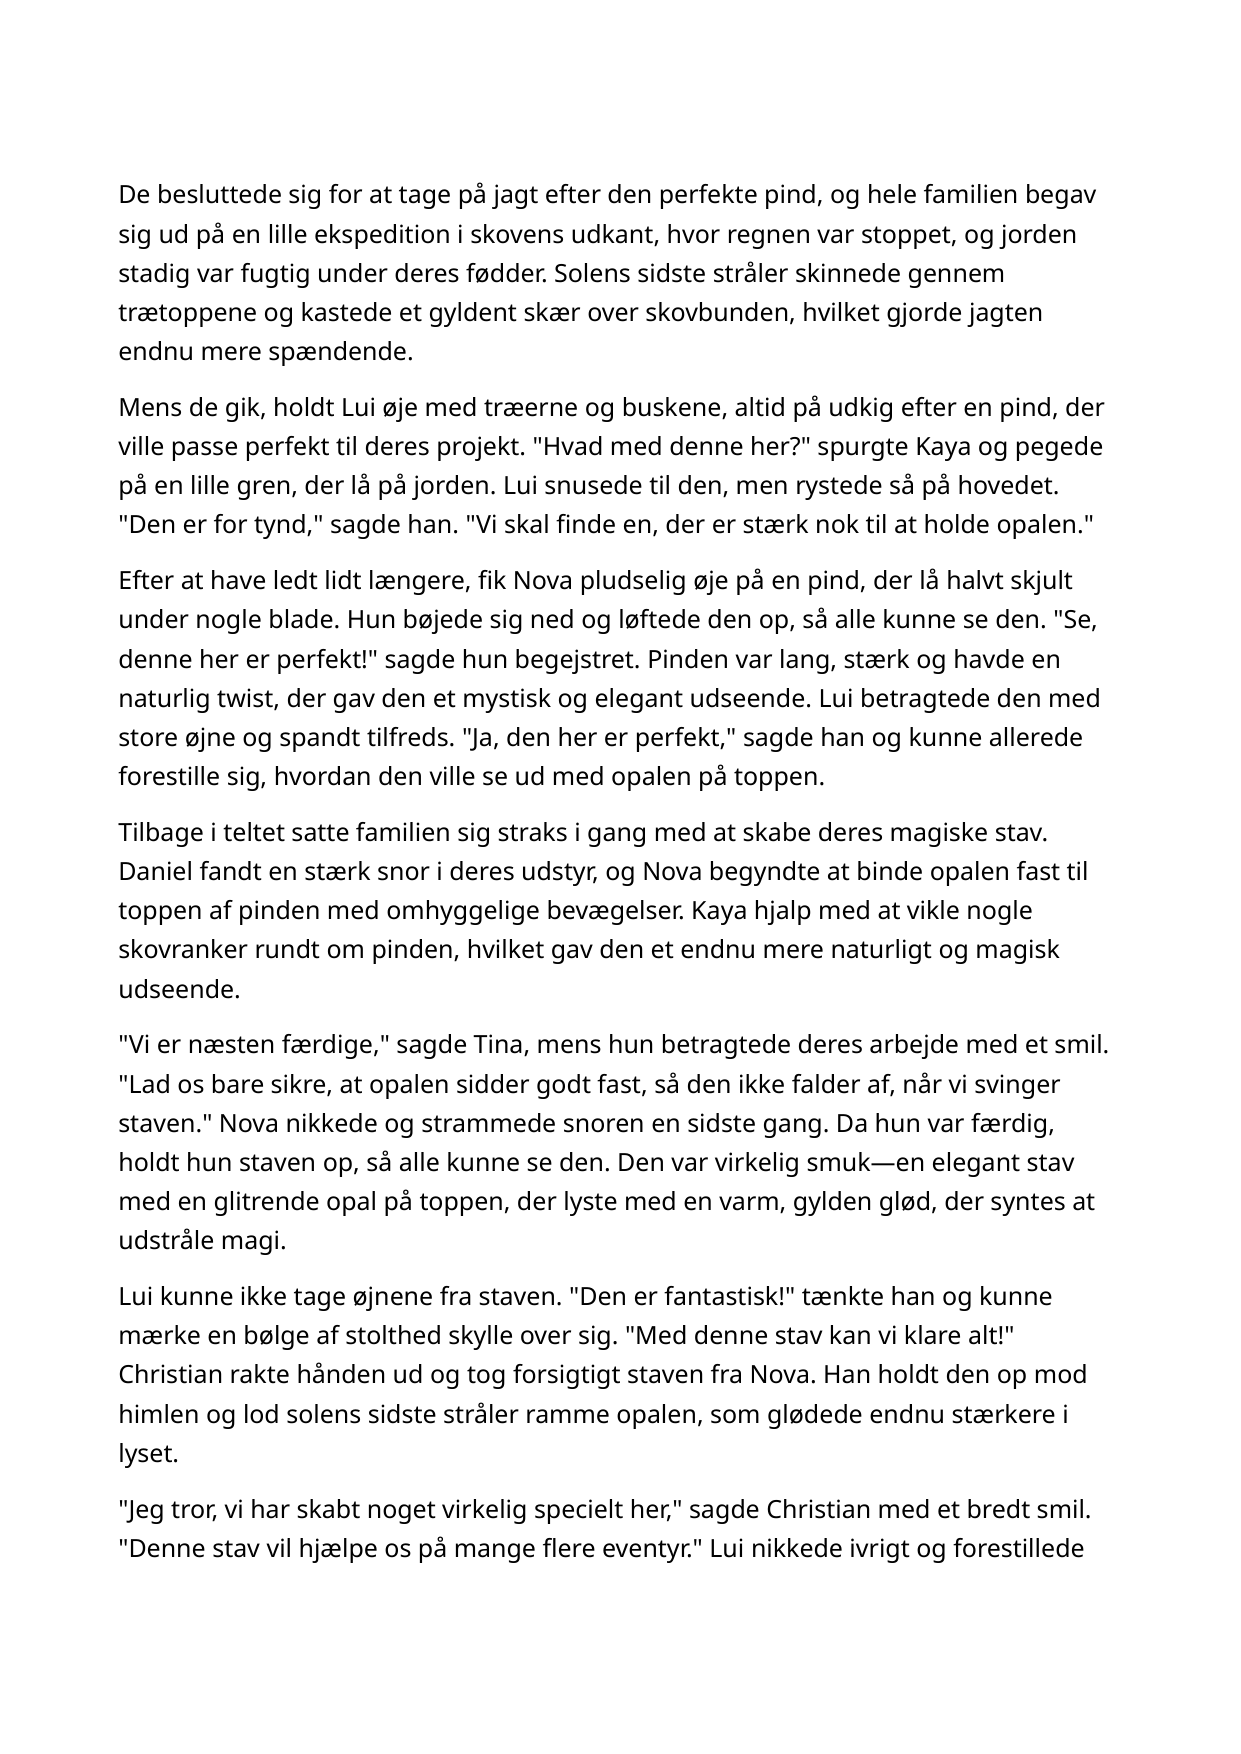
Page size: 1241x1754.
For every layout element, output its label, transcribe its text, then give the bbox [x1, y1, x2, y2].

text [118, 1491, 1122, 1564]
text De besluttede sig for at tage på jagt efter den perfekte pind, og hele familien begav sig ud på en lille ekspedition i skovens udkant, hvor regnen var stoppet, og jorden stadig var fugtig under deres fødder. Solens sidste stråler skinnede gennem trætoppene og kastede et gyldent skær over skovbunden, hvilket gjorde jagten endnu mere spændende. [118, 177, 1122, 368]
text Tilbage i teltet satte familien sig straks i gang med at skabe deres magiske stav. Daniel fandt en stærk snor i deres udstyr, og Nova begyndte at binde opalen fast til toppen af pinden med omhyggelige bevægelser. Kaya hjalp med at vikle nogle skovranker rundt om pinden, hvilket gav den et endnu mere naturligt og magisk udseende. [118, 815, 1122, 1005]
text Mens de gik, holdt Lui øje med træerne og buskene, altid på udkig efter en pind, der ville passe perfekt til deres projekt. "Hvad med denne her?" spurgte Kaya og pegede på en lille gren, der lå på jorden. Lui snusede til den, men rystede så på hovedet. "Den er for tynd," sagde han. "Vi skal finde en, der er stærk nok til at holde opalen." [118, 390, 1122, 541]
text Lui kunne ikke tage øjnene fra staven. "Den er fantastisk!" tænkte han og kunne mærke en bølge af stolthed skylle over sig. "Med denne stav kan vi klare alt!" Christian rakte hånden ud og tog forsigtigt staven fra Nova. Han holdt den op mod himlen og lod solens sidste stråler ramme opalen, som glødede endnu stærkere i lyset. [118, 1279, 1122, 1469]
text "Vi er næsten færdige," sagde Tina, mens hun betragtede deres arbejde med et smil. "Lad os bare sikre, at opalen sidder godt fast, så den ikke falder af, når vi svinger staven." Nova nikkede og strammede snoren en sidste gang. Da hun var færdig, holdt hun staven op, så alle kunne se den. Den var virkelig smuk—en elegant stav med en glitrende opal på toppen, der lyste med en varm, gylden glød, der syntes at udstråle magi. [118, 1027, 1122, 1257]
text Efter at have ledt lidt længere, fik Nova pludselig øje på en pind, der lå halvt skjult under nogle blade. Hun bøjede sig ned og løftede den op, så alle kunne se den. "Se, denne her er perfekt!" sagde hun begejstret. Pinden var lang, stærk og havde en naturlig twist, der gav den et mystisk og elegant udseende. Lui betragtede den med store øjne og spandt tilfreds. "Ja, den her er perfekt," sagde han og kunne allerede forestille sig, hvordan den ville se ud med opalen på toppen. [118, 563, 1122, 793]
